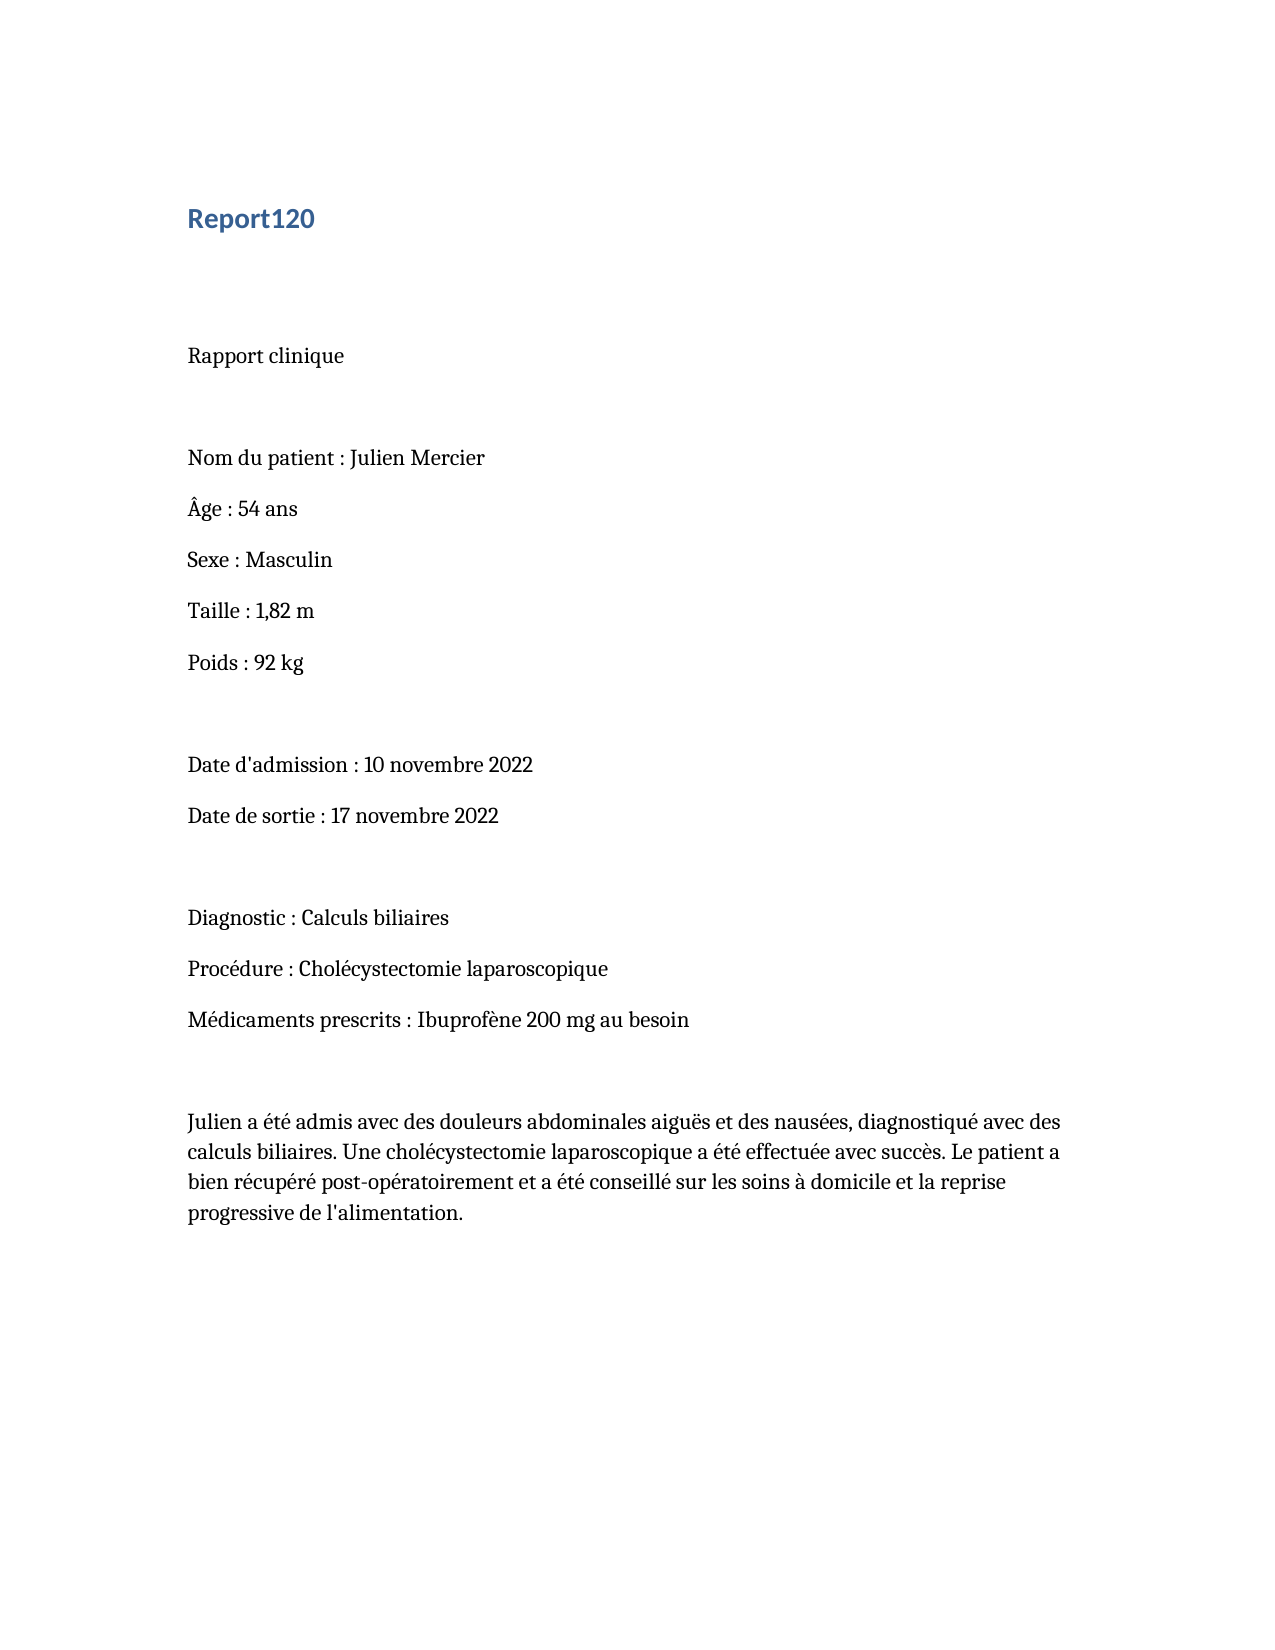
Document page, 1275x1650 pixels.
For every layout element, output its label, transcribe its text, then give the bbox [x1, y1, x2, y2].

text Taille : 1,82 m [187, 598, 1087, 624]
text Diagnostic : Calculs biliaires [187, 904, 1087, 931]
text Procédure : Cholécystectomie laparoscopique [187, 956, 1087, 982]
text Médicaments prescrits : Ibuprofène 200 mg au besoin [187, 1007, 1087, 1033]
text Sexe : Masculin [187, 547, 1087, 573]
text Date de sortie : 17 novembre 2022 [187, 802, 1087, 829]
subtitle Report120 [187, 200, 1087, 236]
text Date d'admission : 10 novembre 2022 [187, 751, 1087, 778]
text Poids : 92 kg [187, 649, 1087, 676]
text Rapport clinique [187, 343, 1087, 369]
text Âge : 54 ans [187, 496, 1087, 522]
text Julien a été admis avec des douleurs abdominales aiguës et des nausées, diagnostiqué avec des calculs biliaires. Une cholécystectomie laparoscopique a été effectuée avec succès. Le patient a bien récupéré post-opératoirement et a été conseillé sur les soins à domicile et la reprise progressive de l'alimentation. [187, 1109, 1087, 1226]
text Nom du patient : Julien Mercier [187, 445, 1087, 471]
